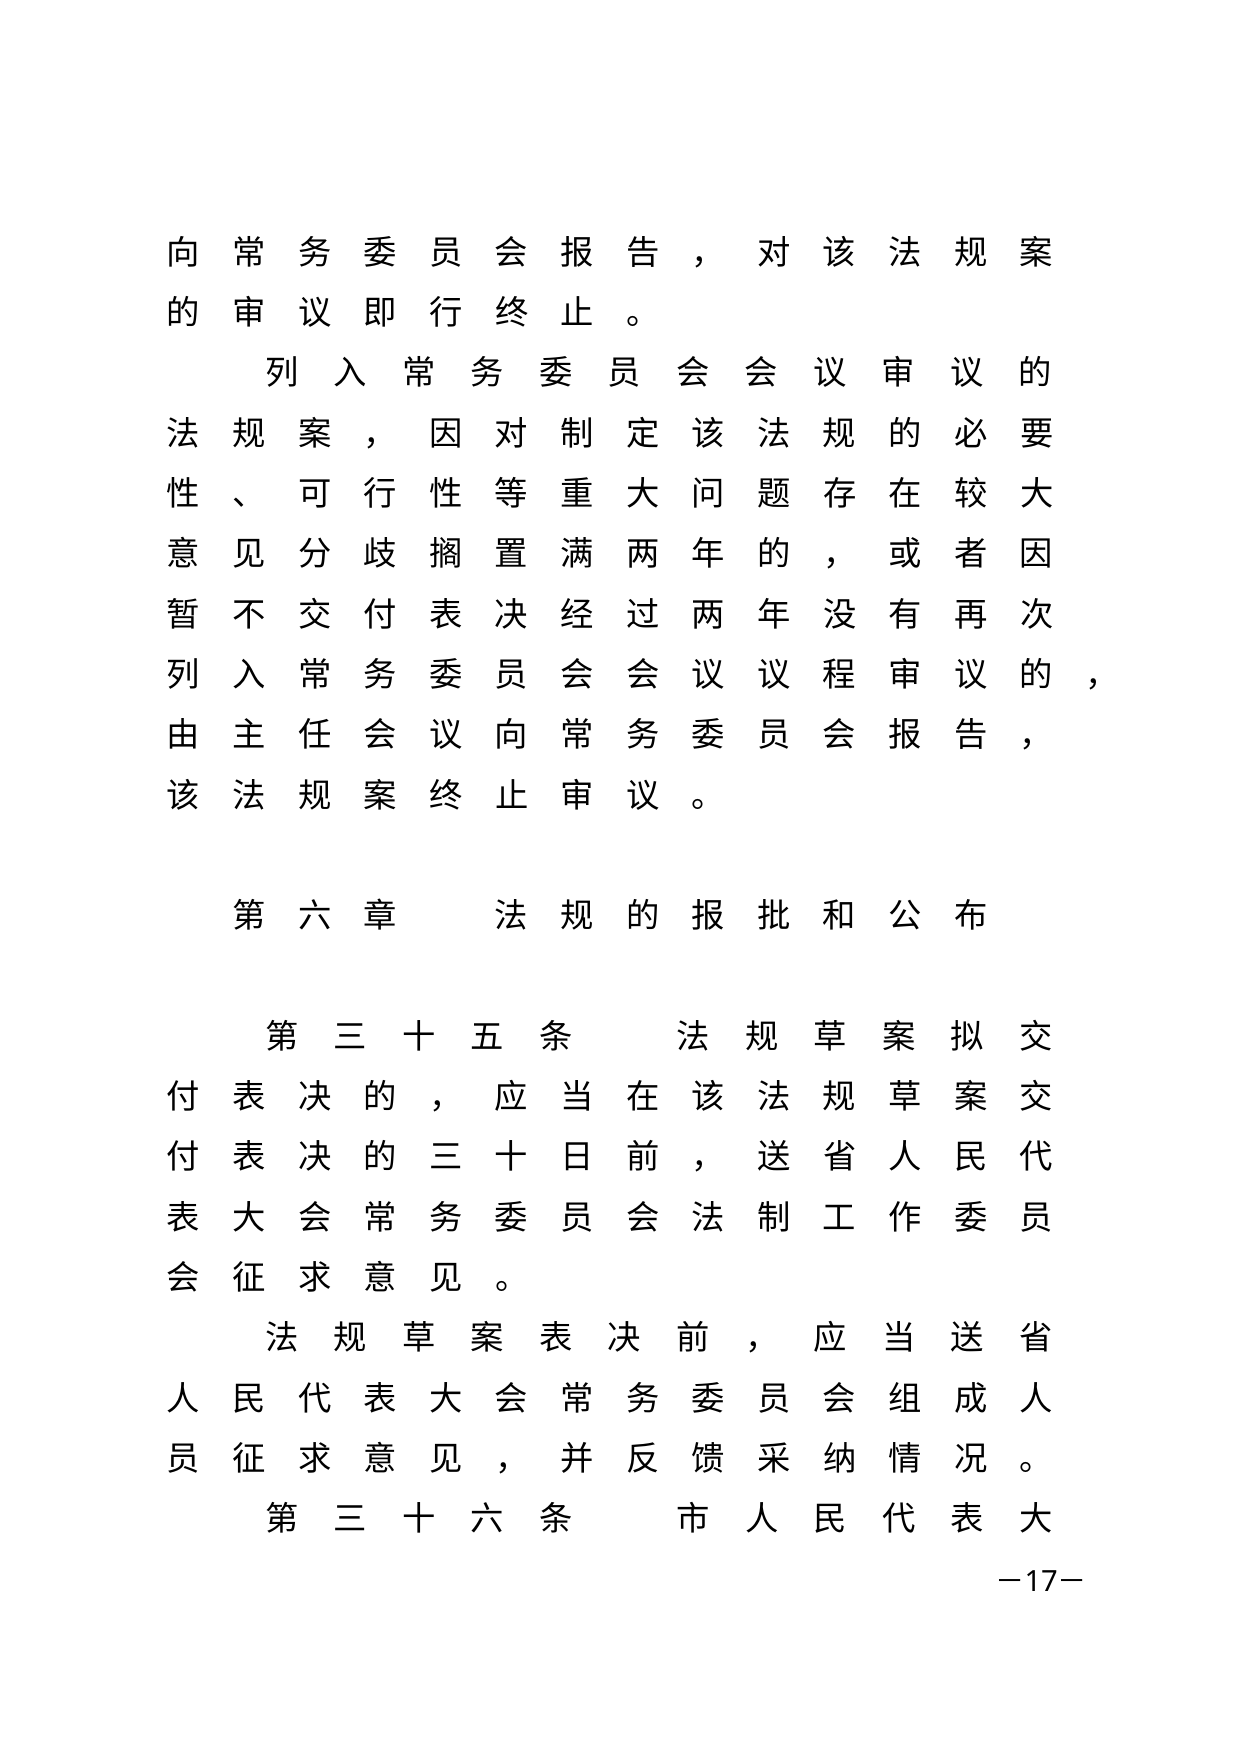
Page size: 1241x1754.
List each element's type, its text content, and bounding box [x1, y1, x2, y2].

text 第三十六条 市人民代表大会或者常务委员会通过的法规案，应当在通过后十五日内按照规定报请省人民代表大会常务委员会批准。 [167, 1486, 1085, 1546]
text 第三十五条 法规草案拟交付表决的，应当在该法规草案交付表决的三十日前，送省人民代表大会常务委员会法制工作委员会征求意见。 [167, 1003, 1085, 1305]
text 法规草案表决前，应当送省人民代表大会常务委员会组成人员征求意见，并反馈采纳情况。 [167, 1305, 1085, 1486]
text 第三十四条 列入常务委员会会议议程的法规案，在交付表决前，提案人要求撤回的，应当说明理由，经主任会议同意，并向常务委员会报告，对该法规案的审议即行终止。 [167, 219, 1085, 340]
text 第六章 法规的报批和公布 [167, 883, 1085, 943]
text 列入常务委员会会议审议的法规案，因对制定该法规的必要性、可行性等重大问题存在较大意见分歧搁置满两年的，或者因暂不交付表决经过两年没有再次列入常务委员会会议议程审议的，由主任会议向常务委员会报告，该法规案终止审议。 [167, 340, 1085, 823]
